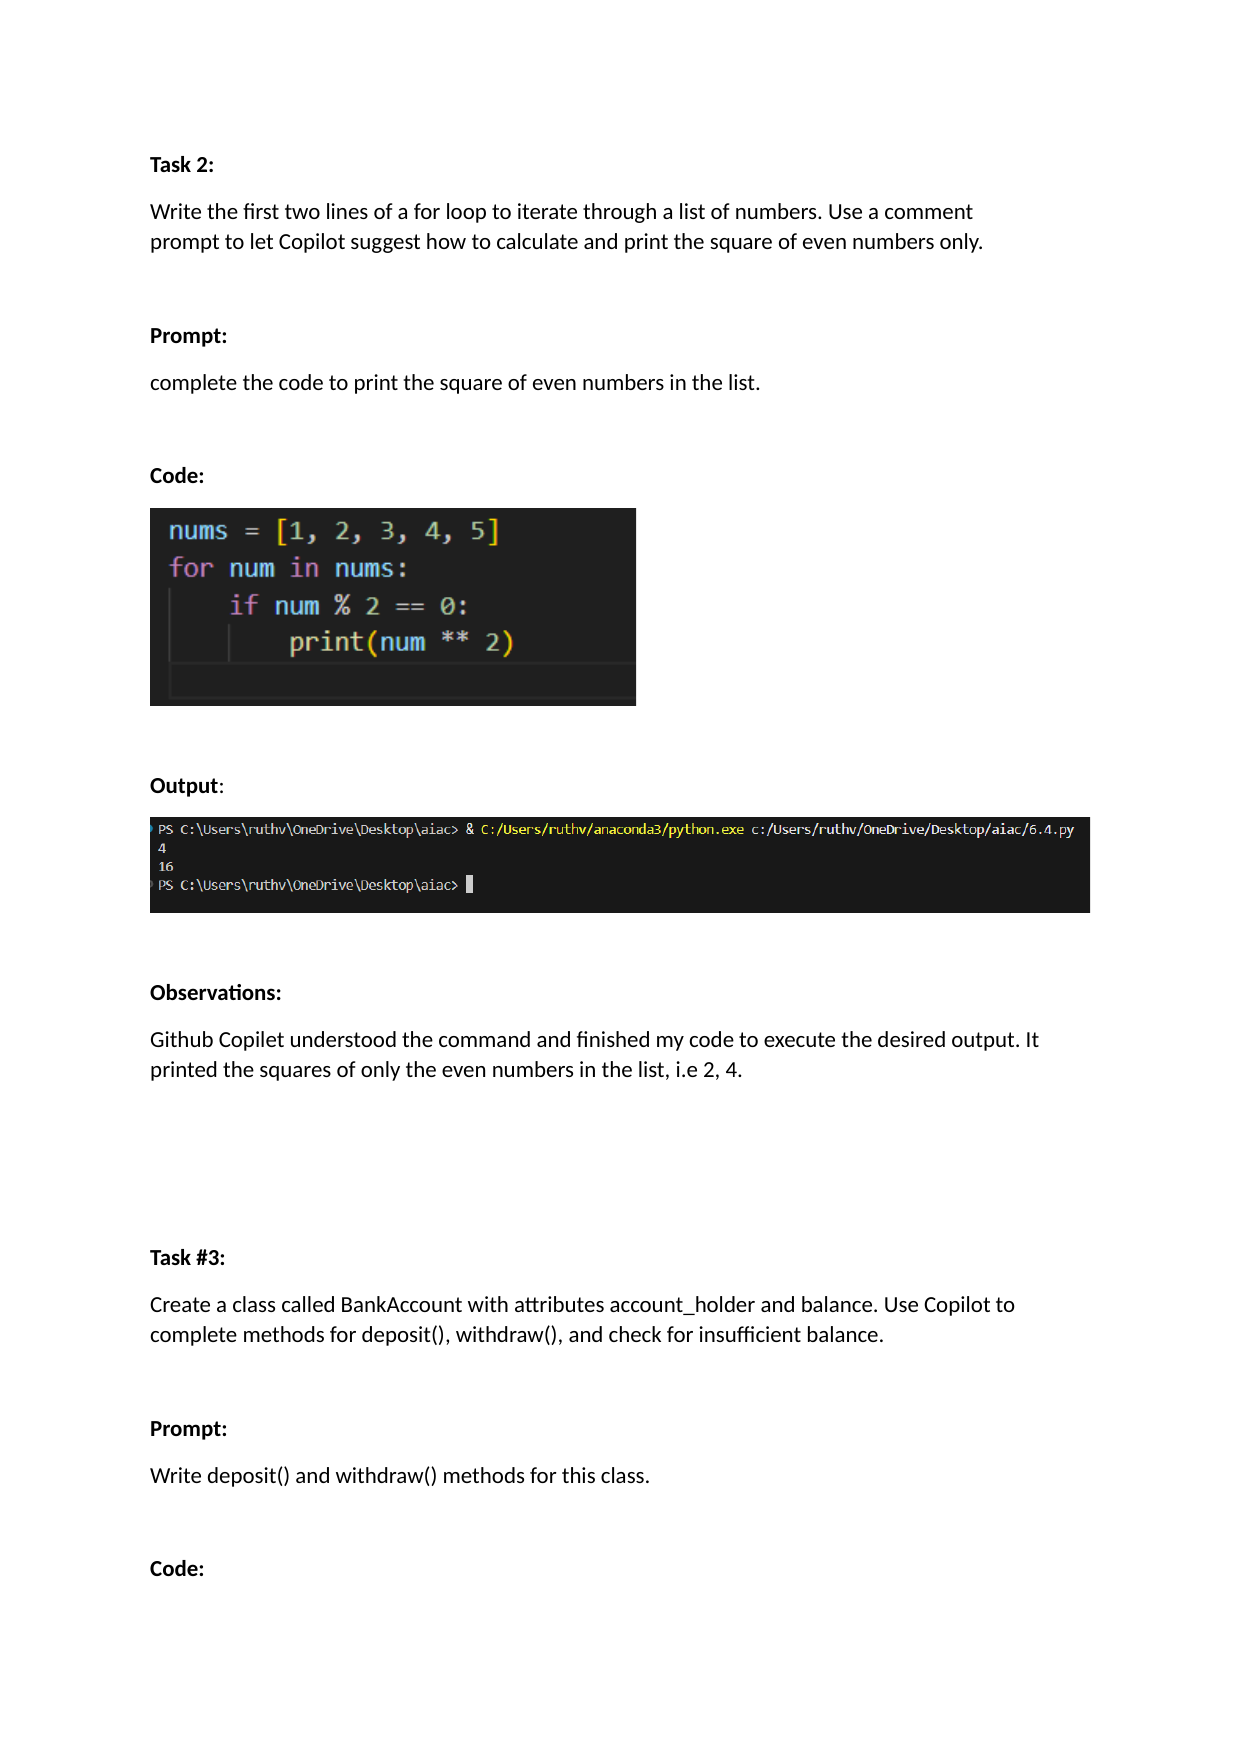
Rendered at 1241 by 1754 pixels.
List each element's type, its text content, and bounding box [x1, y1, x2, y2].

text Write deposit() and withdraw() methods for this class. [150, 1461, 1090, 1489]
text Code: [150, 1554, 1090, 1583]
text Github Copilet understood the command and finished my code to execute the desired output. It printed the squares of only the even numbers in the list, i.e 2, 4. [150, 1025, 1090, 1084]
picture [150, 817, 1091, 913]
text Code: [150, 461, 1090, 489]
text Write the first two lines of a for loop to iterate through a list of numbers. Use a comment prompt to let Copilot suggest how to calculate and print the square of even numbers only. [150, 197, 1090, 255]
text Observations: [150, 978, 1090, 1007]
text Create a class called BankAccount with attributes account_holder and balance. Use Copilot to complete methods for deposit(), withdraw(), and check for insufficient balance. [150, 1290, 1090, 1348]
text Output: [150, 771, 1090, 799]
text Task 2: [150, 150, 1090, 178]
text Prompt: [150, 321, 1090, 349]
text Prompt: [150, 1414, 1090, 1442]
text complete the code to print the square of even numbers in the list. [150, 368, 1090, 396]
text Task #3: [150, 1243, 1090, 1271]
picture [150, 508, 637, 706]
